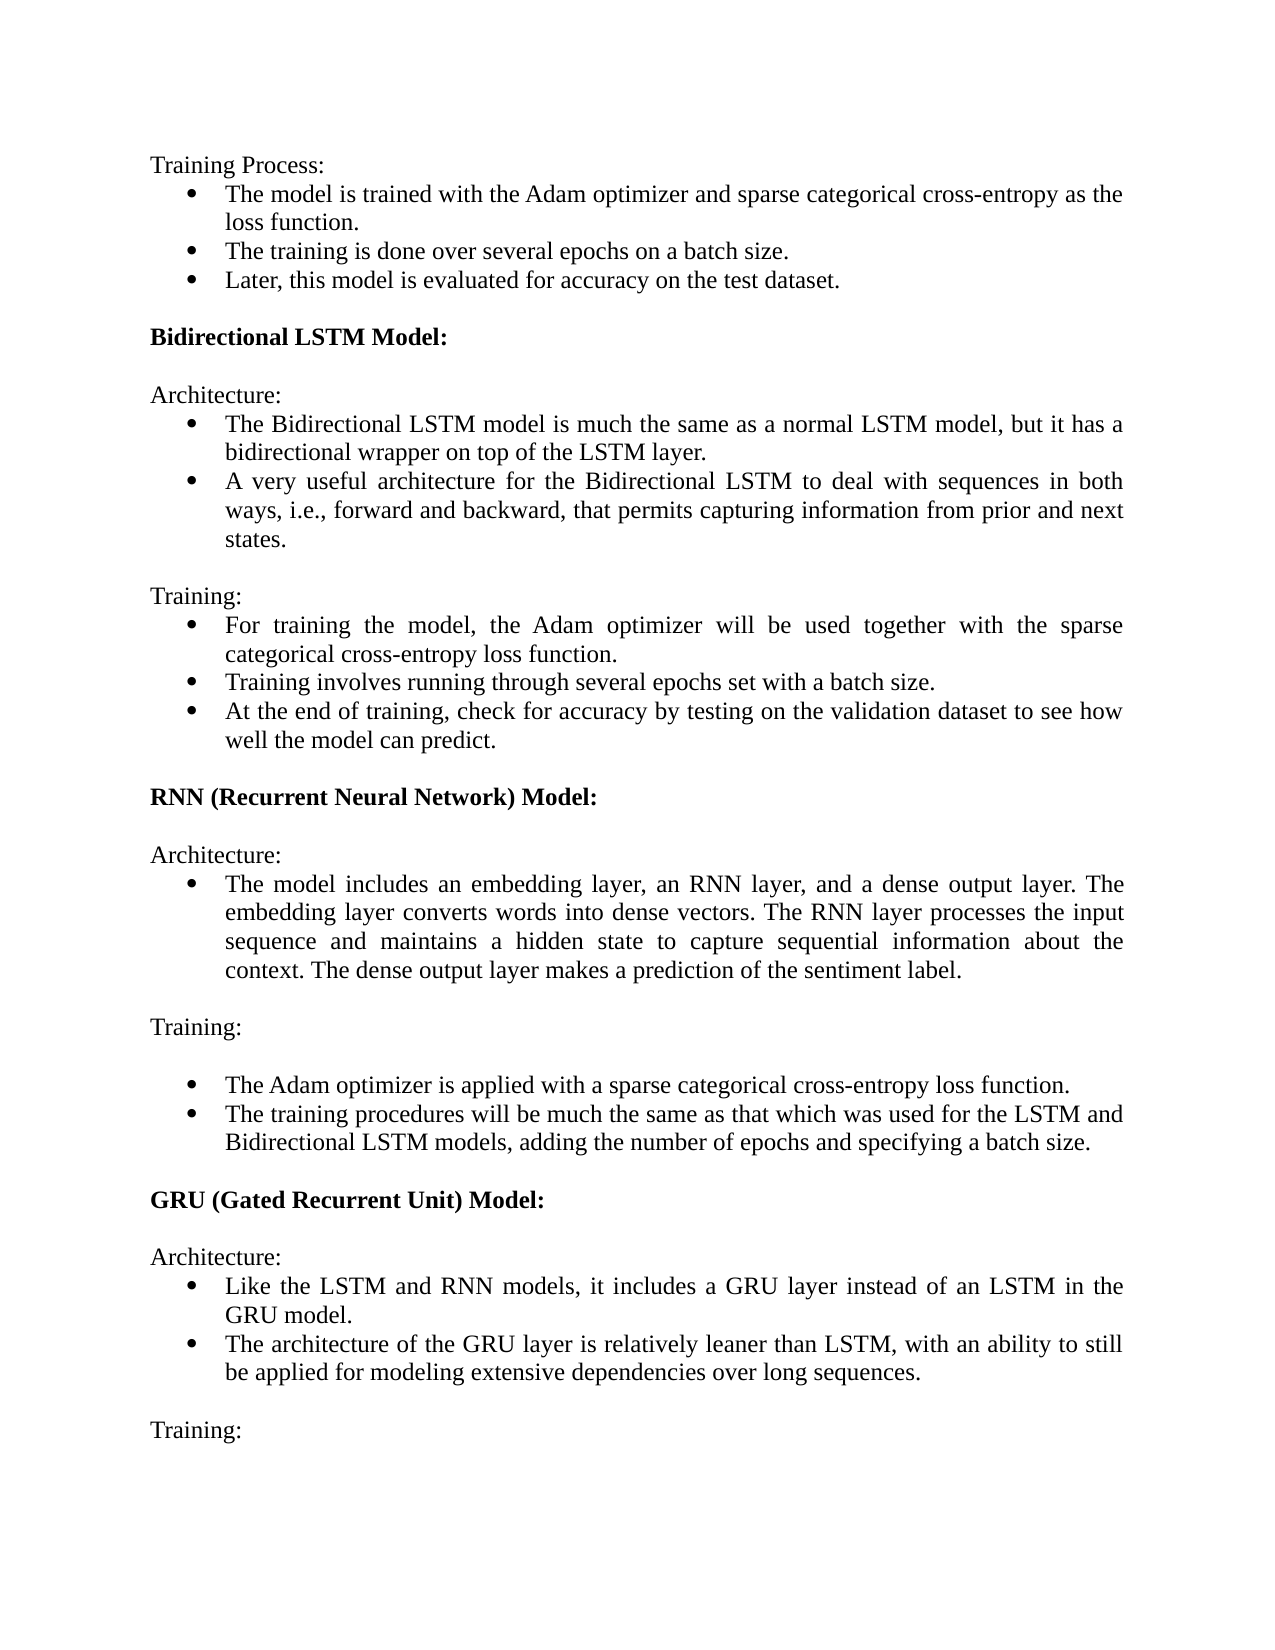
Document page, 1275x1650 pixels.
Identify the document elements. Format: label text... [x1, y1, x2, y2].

list For training the model, the Adam optimizer will be used together with the sparse categorical cross-entropy loss function. [187, 610, 1125, 667]
list Like the LSTM and RNN models, it includes a GRU layer instead of an LSTM in the GRU model. [187, 1271, 1125, 1329]
list The training procedures will be much the same as that which was used for the LSTM and Bidirectional LSTM models, adding the number of epochs and specifying a batch size. [187, 1099, 1125, 1156]
list The training is done over several epochs on a batch size. [187, 236, 1125, 265]
list Later, this model is evaluated for accuracy on the test dataset. [187, 265, 1125, 294]
list The model is trained with the Adam optimizer and sparse categorical cross-entropy as the loss function. [187, 179, 1125, 236]
text Bidirectional LSTM Model: [150, 322, 1125, 351]
text GRU (Gated Recurrent Unit) Model: [150, 1185, 1125, 1214]
list A very useful architecture for the Bidirectional LSTM to deal with sequences in both ways, i.e., forward and backward, that permits capturing information from prior and next states. [187, 466, 1125, 552]
text Training: [150, 1415, 1125, 1444]
text Architecture: [150, 840, 1125, 869]
text Architecture: [150, 380, 1125, 409]
text Training: [150, 1012, 1125, 1041]
list The model includes an embedding layer, an RNN layer, and a dense output layer. The embedding layer converts words into dense vectors. The RNN layer processes the input sequence and maintains a hidden state to capture sequential information about the context. The dense output layer makes a prediction of the sentiment label. [187, 869, 1125, 984]
list The Bidirectional LSTM model is much the same as a normal LSTM model, but it has a bidirectional wrapper on top of the LSTM layer. [187, 409, 1125, 466]
text Architecture: [150, 1242, 1125, 1271]
list At the end of training, check for accuracy by testing on the validation dataset to see how well the model can predict. [187, 696, 1125, 754]
text RNN (Recurrent Neural Network) Model: [150, 782, 1125, 811]
list Training involves running through several epochs set with a batch size. [187, 667, 1125, 696]
list The architecture of the GRU layer is relatively leaner than LSTM, with an ability to still be applied for modeling extensive dependencies over long sequences. [187, 1329, 1125, 1386]
text Training: [150, 581, 1125, 610]
list The Adam optimizer is applied with a sparse categorical cross-entropy loss function. [187, 1070, 1125, 1099]
text Training Process: [150, 150, 1125, 179]
